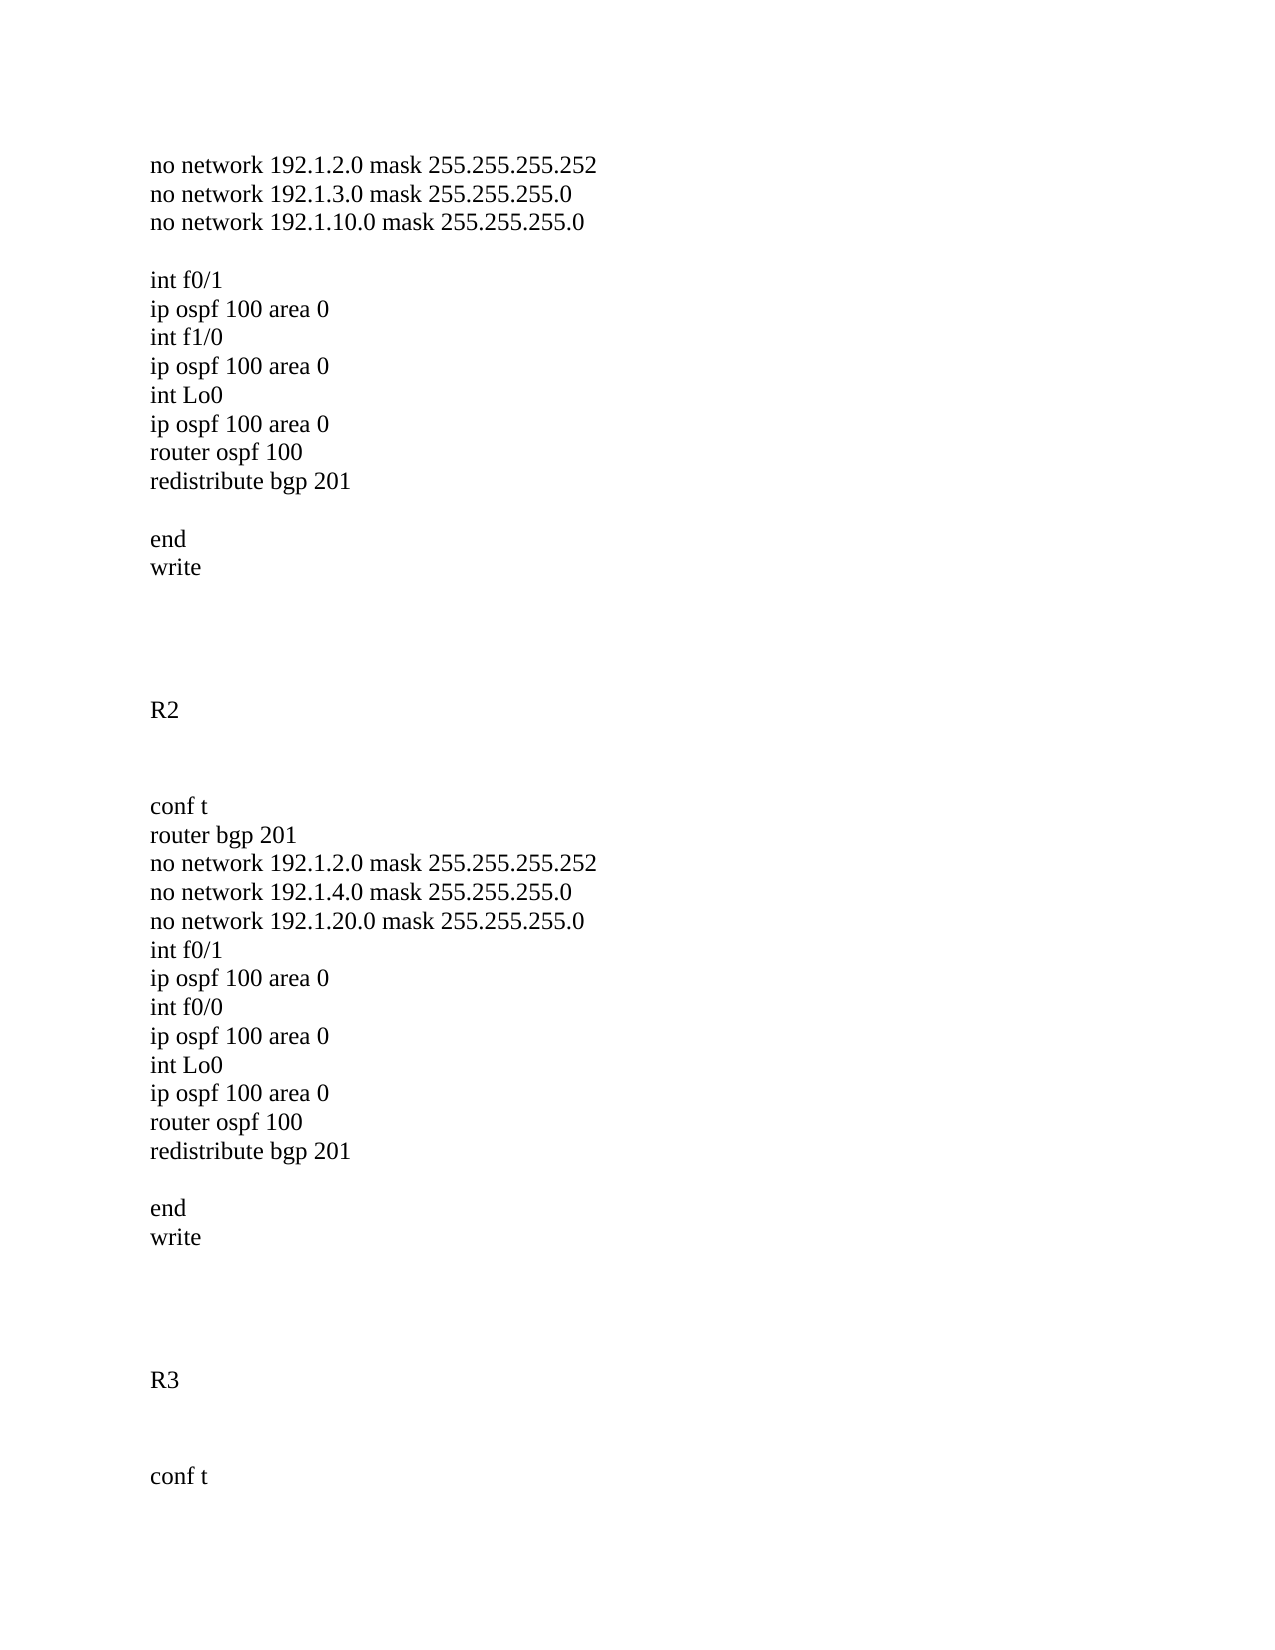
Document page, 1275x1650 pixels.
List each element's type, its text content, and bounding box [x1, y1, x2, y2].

text no network 192.1.10.0 mask 255.255.255.0 [150, 207, 1125, 236]
text write [150, 1222, 1125, 1251]
text ip ospf 100 area 0 [150, 351, 1125, 380]
text int f0/0 [150, 992, 1125, 1021]
text ip ospf 100 area 0 [150, 1021, 1125, 1050]
text no network 192.1.4.0 mask 255.255.255.0 [150, 877, 1125, 906]
text router ospf 100 [150, 1107, 1125, 1136]
text R2 [150, 696, 1125, 724]
text end [150, 1193, 1125, 1222]
text conf t [150, 1461, 1125, 1489]
text no network 192.1.2.0 mask 255.255.255.252 [150, 848, 1125, 877]
text conf t [150, 791, 1125, 820]
text int f1/0 [150, 322, 1125, 351]
text int Lo0 [150, 380, 1125, 409]
text write [150, 552, 1125, 581]
text R3 [150, 1365, 1125, 1394]
text redistribute bgp 201 [150, 1136, 1125, 1165]
text no network 192.1.20.0 mask 255.255.255.0 [150, 906, 1125, 935]
text ip ospf 100 area 0 [150, 409, 1125, 437]
text router ospf 100 [150, 437, 1125, 466]
text int f0/1 [150, 935, 1125, 963]
text router bgp 201 [150, 820, 1125, 848]
text int f0/1 [150, 265, 1125, 294]
text redistribute bgp 201 [150, 466, 1125, 495]
text ip ospf 100 area 0 [150, 1078, 1125, 1107]
text no network 192.1.2.0 mask 255.255.255.252 [150, 150, 1125, 179]
text end [150, 524, 1125, 552]
text no network 192.1.3.0 mask 255.255.255.0 [150, 179, 1125, 207]
text ip ospf 100 area 0 [150, 294, 1125, 322]
text ip ospf 100 area 0 [150, 963, 1125, 992]
text int Lo0 [150, 1050, 1125, 1078]
